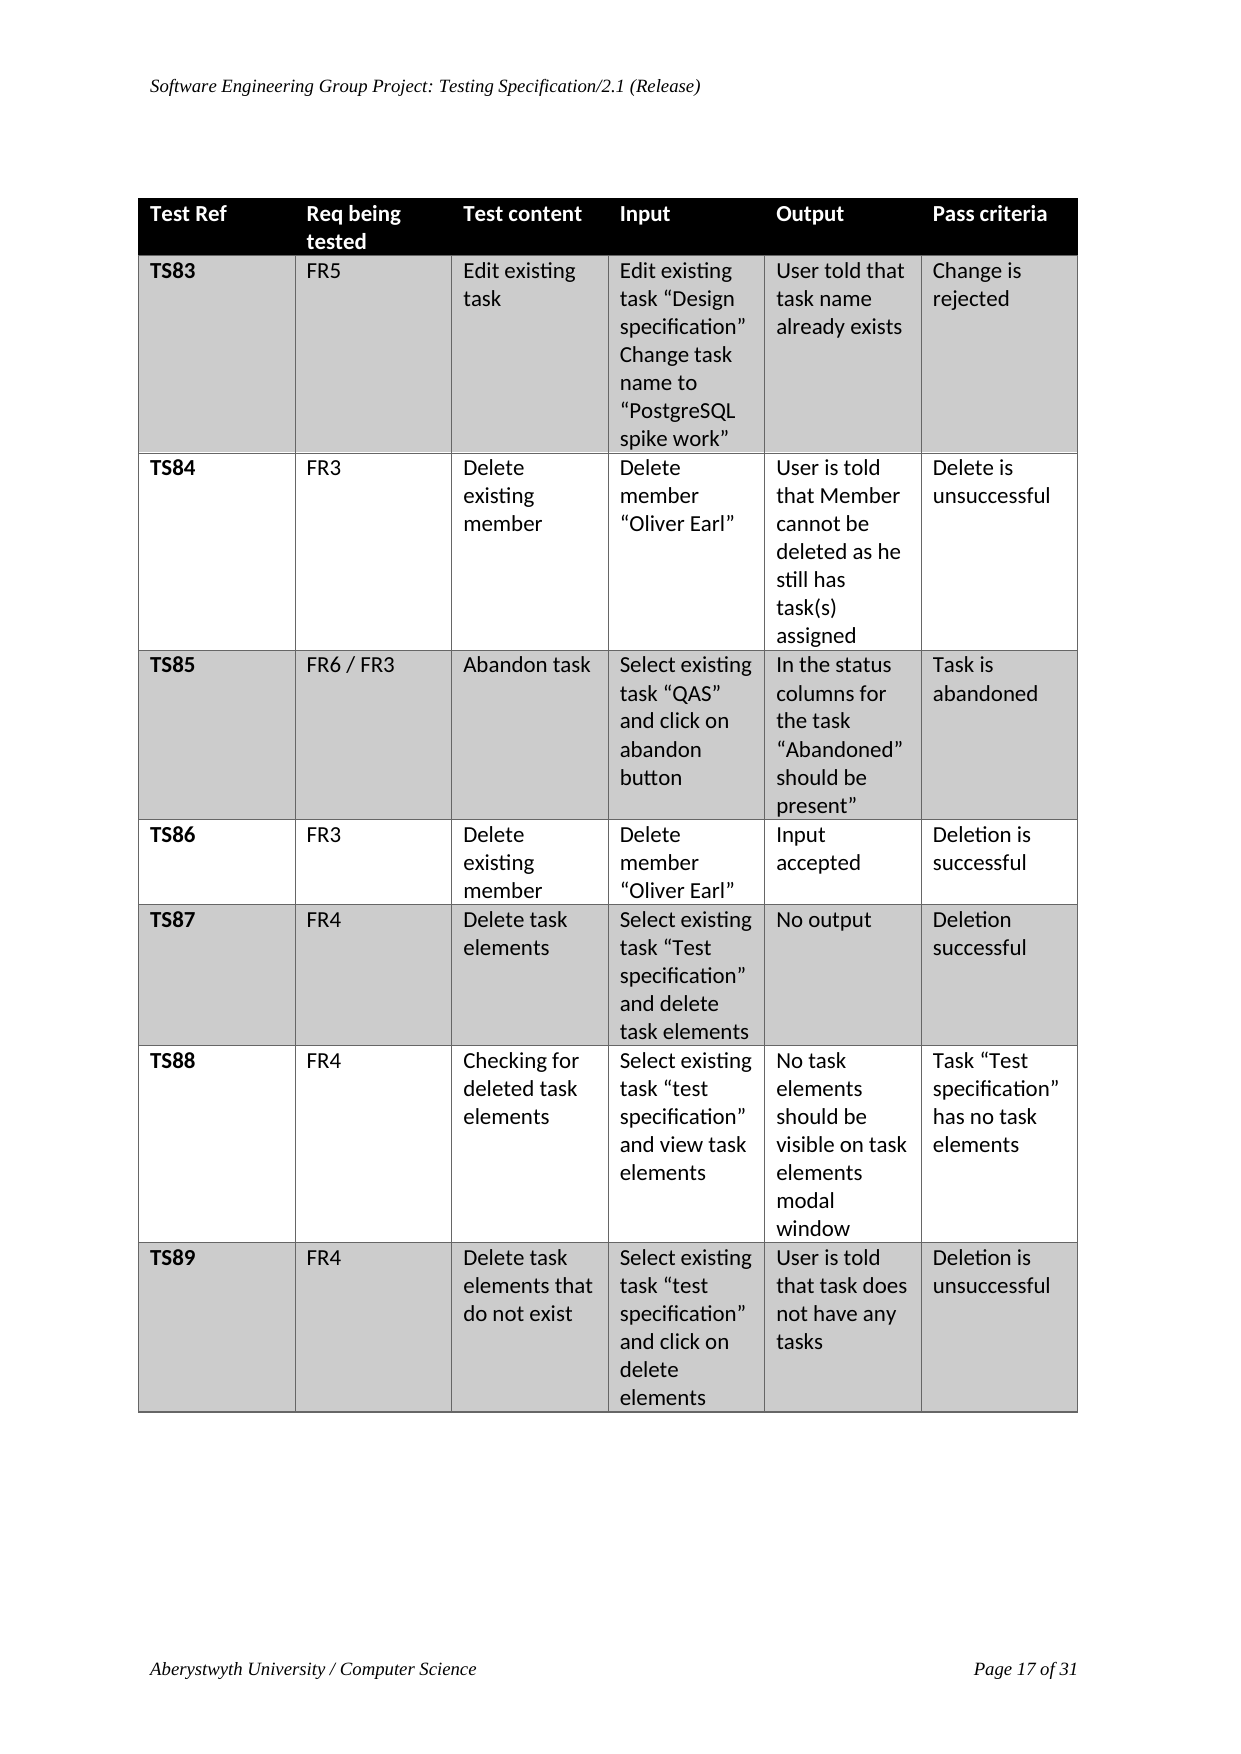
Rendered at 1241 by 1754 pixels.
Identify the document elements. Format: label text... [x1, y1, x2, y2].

table_header Test Ref [139, 199, 295, 255]
table_cell TS86 [139, 820, 295, 904]
table_cell Task “Test specification” has no task elements [922, 1046, 1077, 1242]
table_cell User told that task name already exists [765, 256, 921, 452]
table_cell Change is rejected [922, 256, 1077, 452]
table_cell FR6 / FR3 [296, 651, 451, 819]
table_cell Select existing task “test specification” and view task elements [609, 1046, 764, 1242]
table_cell Select existing task “test specification” and click on delete elements [609, 1243, 764, 1411]
table_cell TS87 [139, 905, 295, 1045]
table_header Pass criteria [922, 199, 1077, 255]
table_cell Select existing task “Test specification” and delete task elements [609, 905, 764, 1045]
table_header Input [609, 199, 764, 255]
table_cell TS89 [139, 1243, 295, 1411]
table_cell FR3 [296, 454, 451, 649]
table_header Req being tested [296, 199, 451, 255]
table_cell TS83 [139, 256, 295, 452]
table_cell FR4 [296, 1046, 451, 1242]
table_cell User is told that task does not have any tasks [765, 1243, 921, 1411]
table_cell No output [765, 905, 921, 1045]
table_cell Delete task elements that do not exist [452, 1243, 608, 1411]
table_cell Deletion is successful [922, 820, 1077, 904]
table_cell Delete existing member [452, 820, 608, 904]
table_header Output [765, 199, 921, 255]
table_cell TS88 [139, 1046, 295, 1242]
table_cell Checking for deleted task elements [452, 1046, 608, 1242]
table_cell Delete member “Oliver Earl” [609, 454, 764, 649]
table_cell Delete member “Oliver Earl” [609, 820, 764, 904]
table_cell Deletion successful [922, 905, 1077, 1045]
table_header Test content [452, 199, 608, 255]
table_cell User is told that Member cannot be deleted as he still has task(s) assigned [765, 454, 921, 649]
table_cell FR5 [296, 256, 451, 452]
table_cell Input accepted [765, 820, 921, 904]
table_cell Task is abandoned [922, 651, 1077, 819]
table_cell FR4 [296, 905, 451, 1045]
table_cell No task elements should be visible on task elements modal window [765, 1046, 921, 1242]
table_cell TS84 [139, 454, 295, 649]
table_cell Deletion is unsuccessful [922, 1243, 1077, 1411]
table_cell Abandon task [452, 651, 608, 819]
table_cell Delete existing member [452, 454, 608, 649]
table_cell Edit existing task “Design specification” Change task name to “PostgreSQL spike work” [609, 256, 764, 452]
table_cell Edit existing task [452, 256, 608, 452]
table_cell In the status columns for the task “Abandoned” should be present” [765, 651, 921, 819]
table_cell FR4 [296, 1243, 451, 1411]
table_cell Delete task elements [452, 905, 608, 1045]
table_cell TS85 [139, 651, 295, 819]
table_cell Delete is unsuccessful [922, 454, 1077, 649]
table_cell FR3 [296, 820, 451, 904]
table_cell Select existing task “QAS” and click on abandon button [609, 651, 764, 819]
